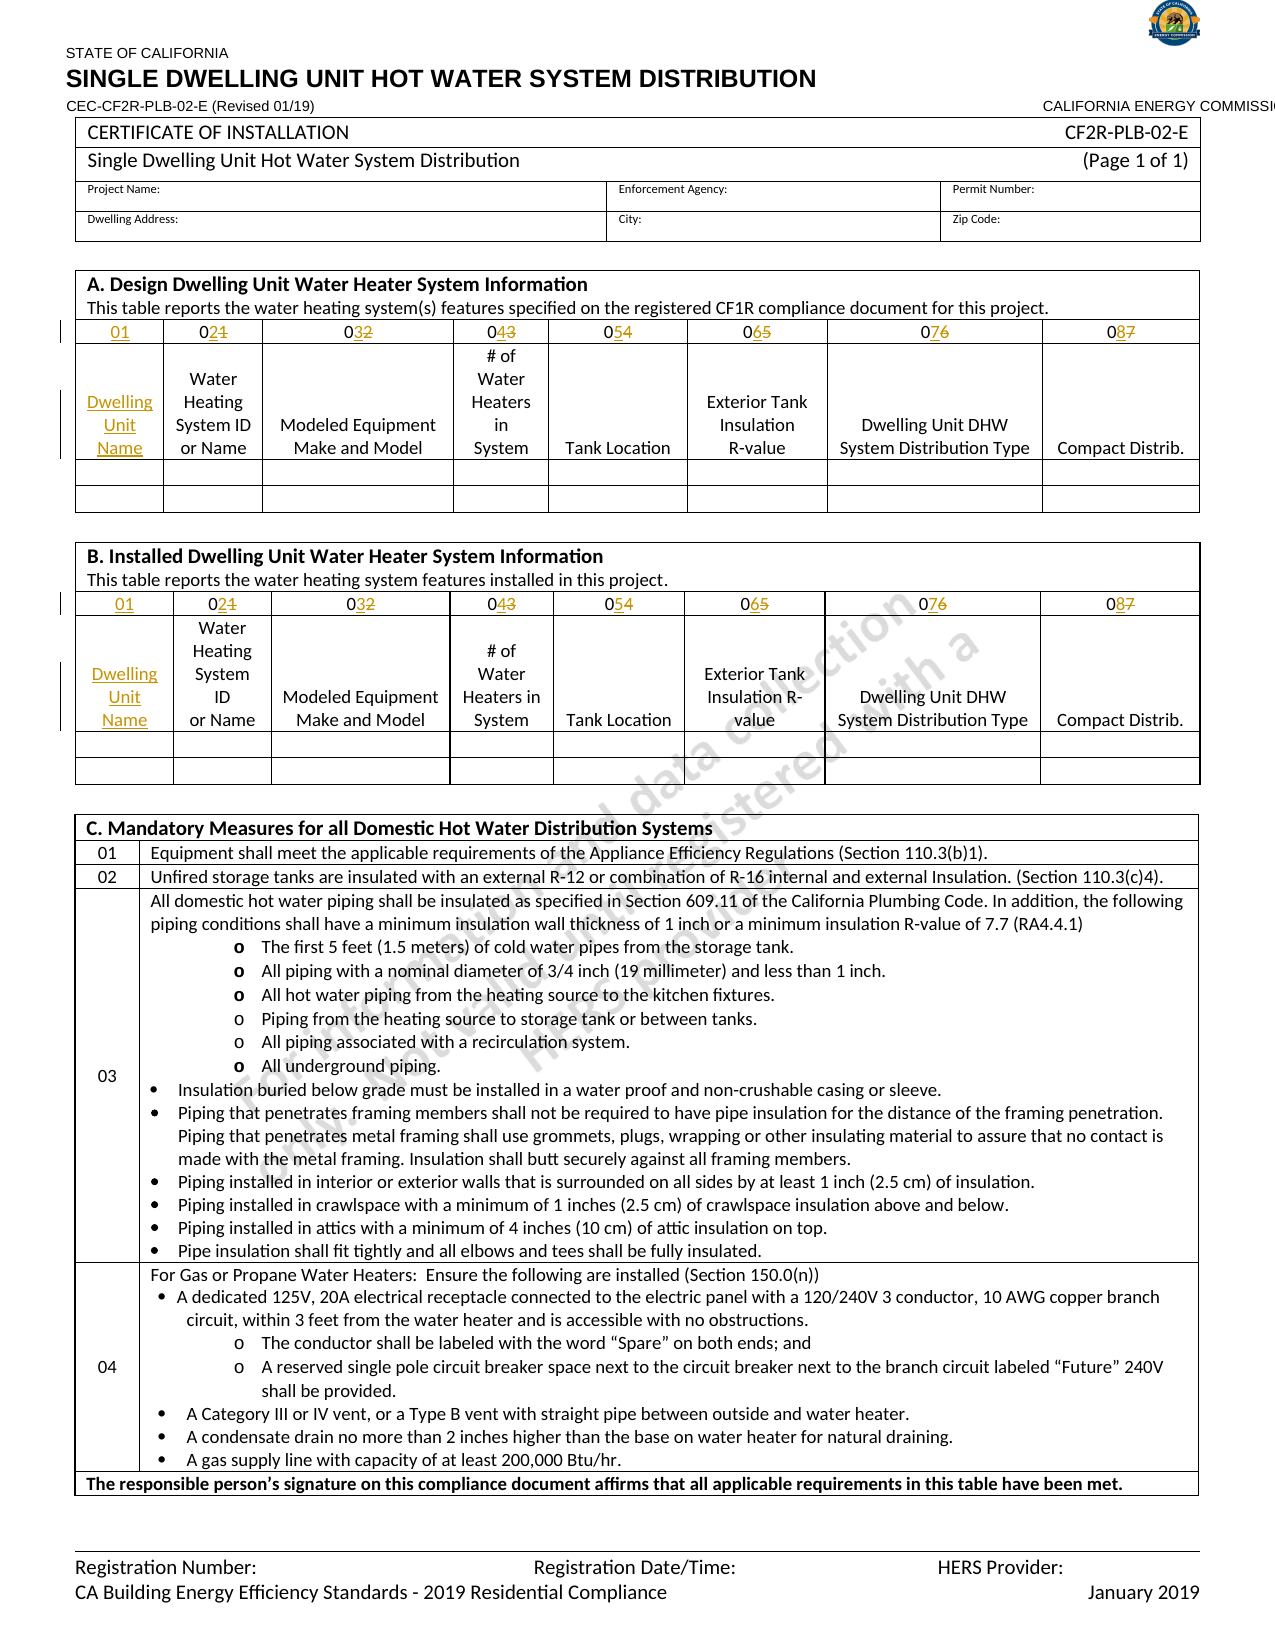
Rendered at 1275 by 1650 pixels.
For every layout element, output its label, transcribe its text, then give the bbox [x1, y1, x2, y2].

table_cell [1041, 758, 1199, 784]
table_cell Dwelling Unit DHW System Distribution Type [828, 344, 1042, 459]
table_cell Modeled Equipment Make and Model [263, 344, 453, 459]
picture [1148, 0, 1200, 46]
table_header B. Installed Dwelling Unit Water Heater System Information This table reports the water heating system features installed in this project. [76, 543, 1199, 591]
table_cell Exterior Tank Insulation R-value [688, 344, 827, 459]
table_cell 02 [76, 865, 139, 888]
table_cell [549, 460, 687, 485]
table_cell Tank Location [554, 616, 684, 731]
table_cell [688, 486, 827, 512]
table_cell Exterior Tank Insulation R-value [685, 616, 824, 731]
table_cell [76, 616, 173, 731]
table_cell Water Heating System ID or Name [174, 616, 271, 731]
table_cell 0 [554, 592, 684, 615]
table_cell [454, 460, 548, 485]
table_cell 0 [828, 320, 1042, 343]
table_cell Dwelling Unit DHW System Distribution Type [826, 616, 1040, 731]
table_cell [828, 460, 1042, 485]
table_header A. Design Dwelling Unit Water Heater System Information This table reports the water heating system(s) features specified on the registered CF1R compliance document for this project. [76, 271, 1199, 319]
table_cell For Gas or Propane Water Heaters: Ensure the following are installed (Section 150.0(n)) A dedicated 125V, 20A electrical receptacle connected to the electric panel with a 120/240V 3 conductor, 10 AWG copper branch circuit, within 3 feet from the water heater and is accessible with no obstructions. The conductor shall be labeled with the word “Spare” on both ends; and A reserved single pole circuit breaker space next to the circuit breaker next to the branch circuit labeled “Future” 240V shall be provided. A Category III or IV vent, or a Type B vent with straight pipe between outside and water heater. A condensate drain no more than 2 inches higher than the base on water heater for natural draining. A gas supply line with capacity of at least 200,000 Btu/hr. [140, 1263, 1198, 1471]
table_cell All domestic hot water piping shall be insulated as specified in Section 609.11 of the California Plumbing Code. In addition, the following piping conditions shall have a minimum insulation wall thickness of 1 inch or a minimum insulation R-value of 7.7 (RA4.4.1) The first 5 feet (1.5 meters) of cold water pipes from the storage tank. All piping with a nominal diameter of 3/4 inch (19 millimeter) and less than 1 inch. All hot water piping from the heating source to the kitchen fixtures. Piping from the heating source to storage tank or between tanks. All piping associated with a recirculation system. All underground piping. Insulation buried below grade must be installed in a water proof and non-crushable casing or sleeve. Piping that penetrates framing members shall not be required to have pipe insulation for the distance of the framing penetration. Piping that penetrates metal framing shall use grommets, plugs, wrapping or other insulating material to assure that no contact is made with the metal framing. Insulation shall butt securely against all framing members. Piping installed in interior or exterior walls that is surrounded on all sides by at least 1 inch (2.5 cm) of insulation. Piping installed in crawlspace with a minimum of 1 inches (2.5 cm) of crawlspace insulation above and below. Piping installed in attics with a minimum of 4 inches (10 cm) of attic insulation on top. Pipe insulation shall fit tightly and all elbows and tees shall be fully insulated. [140, 889, 1198, 1262]
table_cell [76, 758, 173, 784]
table_cell [272, 758, 449, 784]
table_cell [76, 460, 163, 485]
table_cell [174, 758, 271, 784]
table_cell Equipment shall meet the applicable requirements of the Appliance Efficiency Regulations (Section 110.3(b)1). [140, 841, 1198, 864]
table_cell 0 [174, 592, 271, 615]
table_cell [76, 344, 163, 459]
table_cell Unfired storage tanks are insulated with an external R-12 or combination of R-16 internal and external Insulation. (Section 110.3(c)4). [140, 865, 1198, 888]
table_cell [1043, 486, 1199, 512]
table_cell [451, 732, 553, 757]
table_cell 0 [263, 320, 453, 343]
table_cell Tank Location [549, 344, 687, 459]
table_cell [549, 486, 687, 512]
table_cell [688, 460, 827, 485]
table_cell [826, 732, 1040, 757]
table_cell Compact Distrib. [1041, 616, 1199, 731]
table_cell # of Water Heaters in System [454, 344, 548, 459]
table_cell 0 [164, 320, 262, 343]
table_cell Compact Distrib. [1043, 344, 1199, 459]
table_cell [1043, 460, 1199, 485]
table_cell [263, 486, 453, 512]
table_cell [685, 732, 824, 757]
table_cell 0 [549, 320, 687, 343]
table_cell [454, 486, 548, 512]
table_cell 0 [1043, 320, 1199, 343]
table_cell Water Heating System ID or Name [164, 344, 262, 459]
table_cell [685, 758, 824, 784]
table_cell The responsible person’s signature on this compliance document affirms that all applicable requirements in this table have been met. [76, 1472, 1198, 1495]
table_cell 0 [826, 592, 1040, 615]
table_cell [164, 486, 262, 512]
table_cell 0 [685, 592, 824, 615]
table_cell 0 [451, 592, 553, 615]
table_cell [554, 732, 684, 757]
table_cell [554, 758, 684, 784]
table_cell [76, 592, 173, 615]
table_cell [451, 758, 553, 784]
table_cell [76, 732, 173, 757]
table_cell [828, 486, 1042, 512]
table_cell [1041, 732, 1199, 757]
table_cell [272, 732, 449, 757]
table_cell [263, 460, 453, 485]
table_cell 0 [272, 592, 449, 615]
table_cell 0 [454, 320, 548, 343]
table_cell 0 [688, 320, 827, 343]
table_cell [826, 758, 1040, 784]
table_cell [174, 732, 271, 757]
table_cell [76, 320, 163, 343]
table_cell Modeled Equipment Make and Model [272, 616, 449, 731]
table_cell # of Water Heaters in System [451, 616, 553, 731]
table_cell 0 [1041, 592, 1199, 615]
table_cell [164, 460, 262, 485]
table_cell 03 [76, 889, 139, 1262]
table_cell 01 [76, 841, 139, 864]
table_cell [76, 486, 163, 512]
table_cell 04 [76, 1263, 139, 1471]
table_header C. Mandatory Measures for all Domestic Hot Water Distribution Systems [76, 815, 1198, 840]
